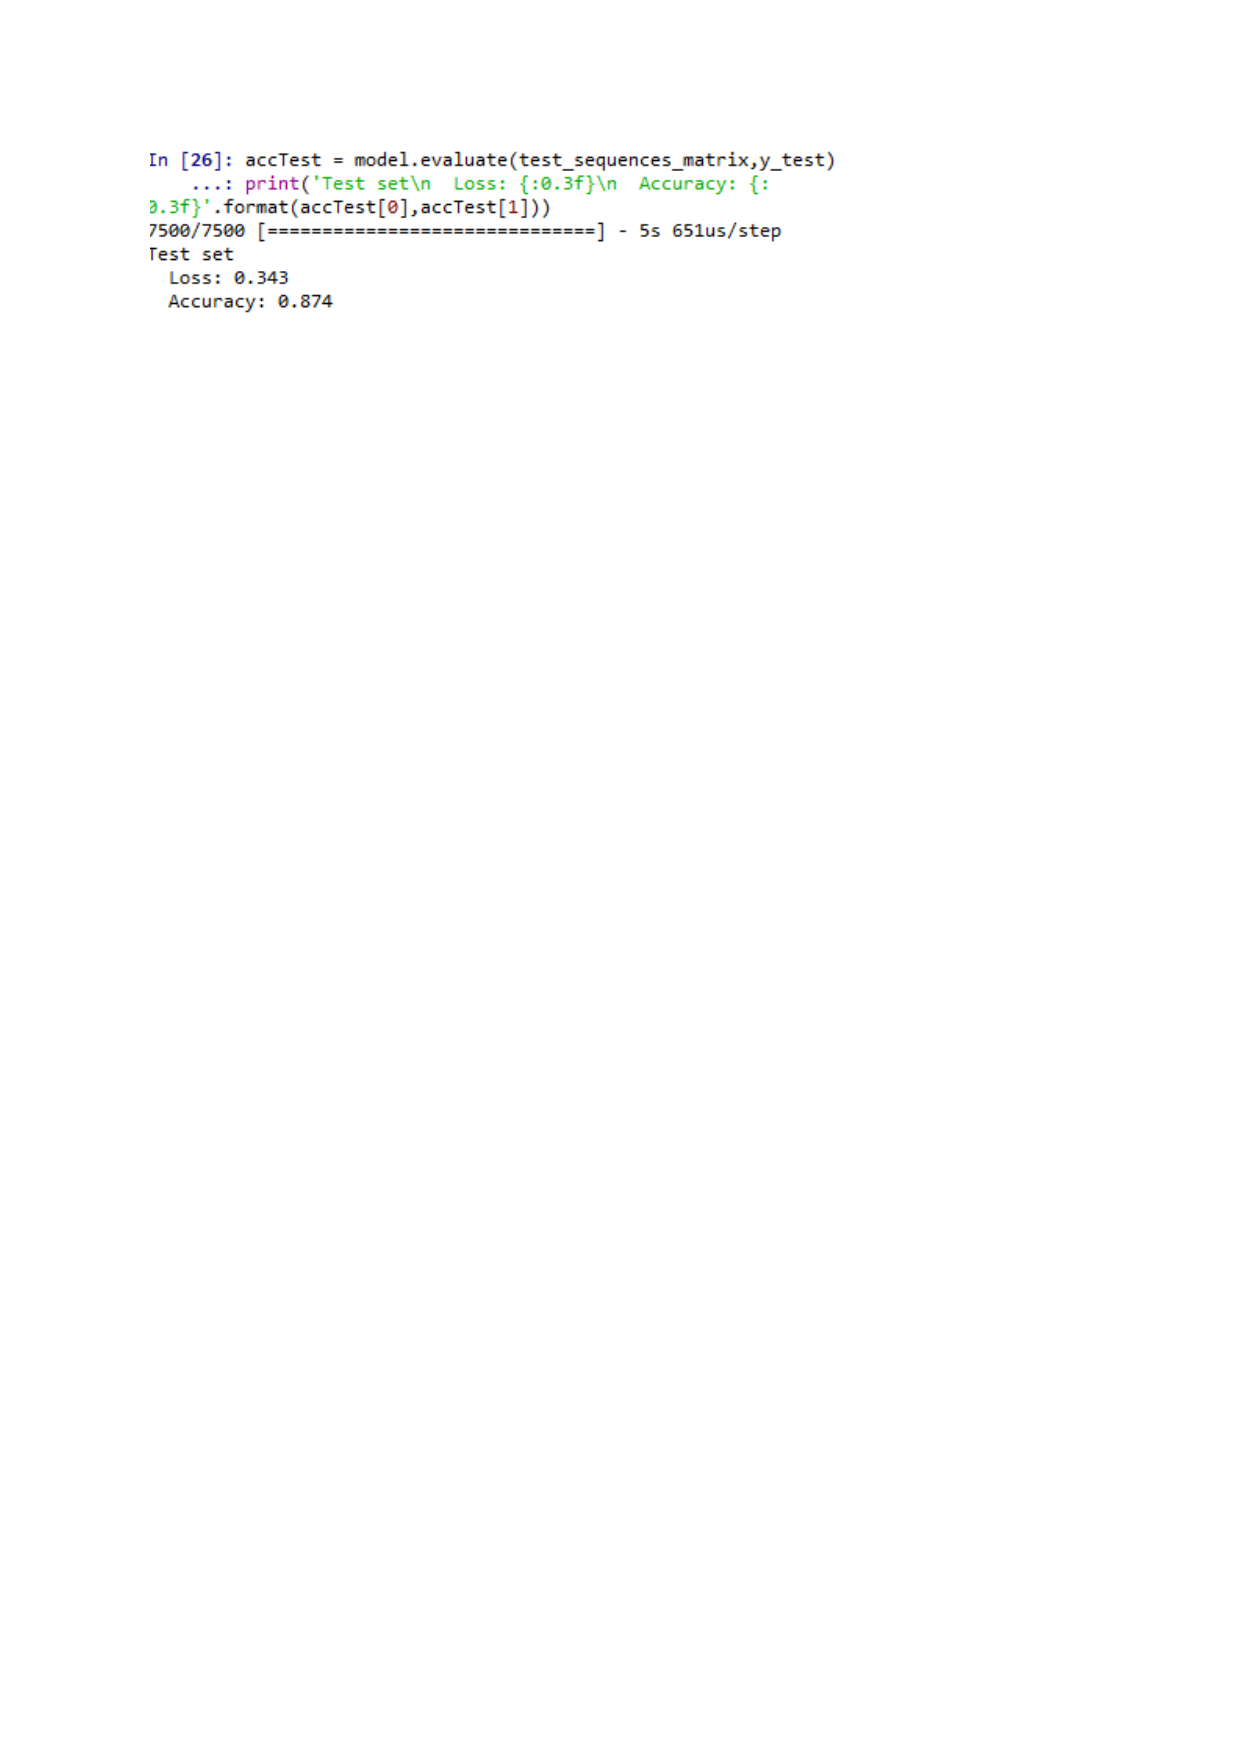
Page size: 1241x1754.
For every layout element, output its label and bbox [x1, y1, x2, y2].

picture [150, 150, 849, 336]
